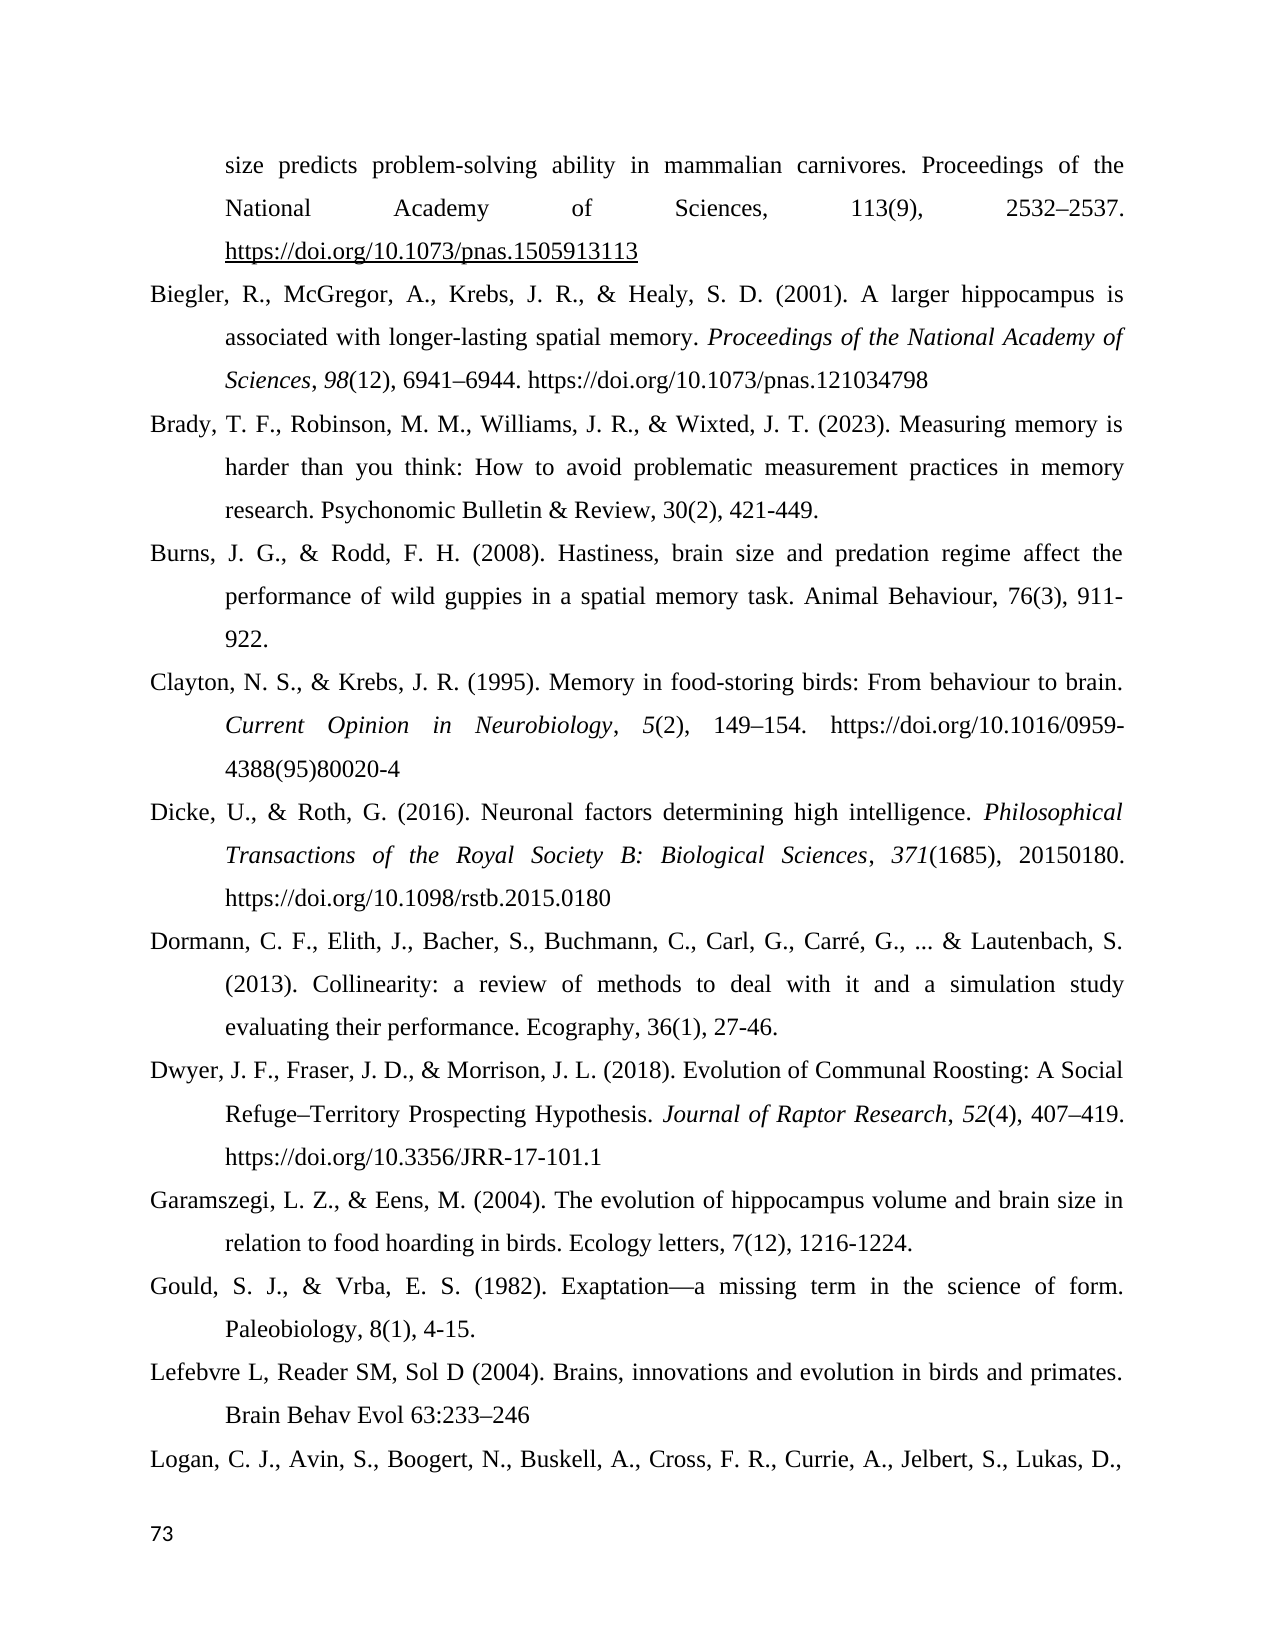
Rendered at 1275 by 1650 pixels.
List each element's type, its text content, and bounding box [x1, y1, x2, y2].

text Garamszegi, L. Z., & Eens, M. (2004). The evolution of hippocampus volume and brain size in relation to food hoarding in birds. Ecology letters, 7(12), 1216-1224. [150, 1185, 1125, 1257]
text Burns, J. G., & Rodd, F. H. (2008). Hastiness, brain size and predation regime affect the performance of wild guppies in a spatial memory task. Animal Behaviour, 76(3), 911-922. [150, 538, 1125, 653]
text Dwyer, J. F., Fraser, J. D., & Morrison, J. L. (2018). Evolution of Communal Roosting: A Social Refuge–Territory Prospecting Hypothesis. Journal of Raptor Research, 52(4), 407–419. https://doi.org/10.3356/JRR-17-101.1 [150, 1056, 1125, 1171]
text Dicke, U., & Roth, G. (2016). Neuronal factors determining high intelligence. Philosophical Transactions of the Royal Society B: Biological Sciences, 371(1685), 20150180. https://doi.org/10.1098/rstb.2015.0180 [150, 797, 1125, 912]
text Gould, S. J., & Vrba, E. S. (1982). Exaptation—a missing term in the science of form. Paleobiology, 8(1), 4-15. [150, 1271, 1125, 1343]
text Biegler, R., McGregor, A., Krebs, J. R., & Healy, S. D. (2001). A larger hippocampus is associated with longer-lasting spatial memory. Proceedings of the National Academy of Sciences, 98(12), 6941–6944. https://doi.org/10.1073/pnas.121034798 [150, 279, 1125, 394]
text Brady, T. F., Robinson, M. M., Williams, J. R., & Wixted, J. T. (2023). Measuring memory is harder than you think: How to avoid problematic measurement practices in memory research. Psychonomic Bulletin & Review, 30(2), 421-449. [150, 409, 1125, 524]
text Clayton, N. S., & Krebs, J. R. (1995). Memory in food-storing birds: From behaviour to brain. Current Opinion in Neurobiology, 5(2), 149–154. https://doi.org/10.1016/0959-4388(95)80020-4 [150, 667, 1125, 782]
text Dormann, C. F., Elith, J., Bacher, S., Buchmann, C., Carl, G., Carré, G., ... & Lautenbach, S. (2013). Collinearity: a review of methods to deal with it and a simulation study evaluating their performance. Ecography, 36(1), 27-46. [150, 926, 1125, 1041]
text Lefebvre L, Reader SM, Sol D (2004). Brains, innovations and evolution in birds and primates. Brain Behav Evol 63:233–246 [150, 1357, 1125, 1429]
